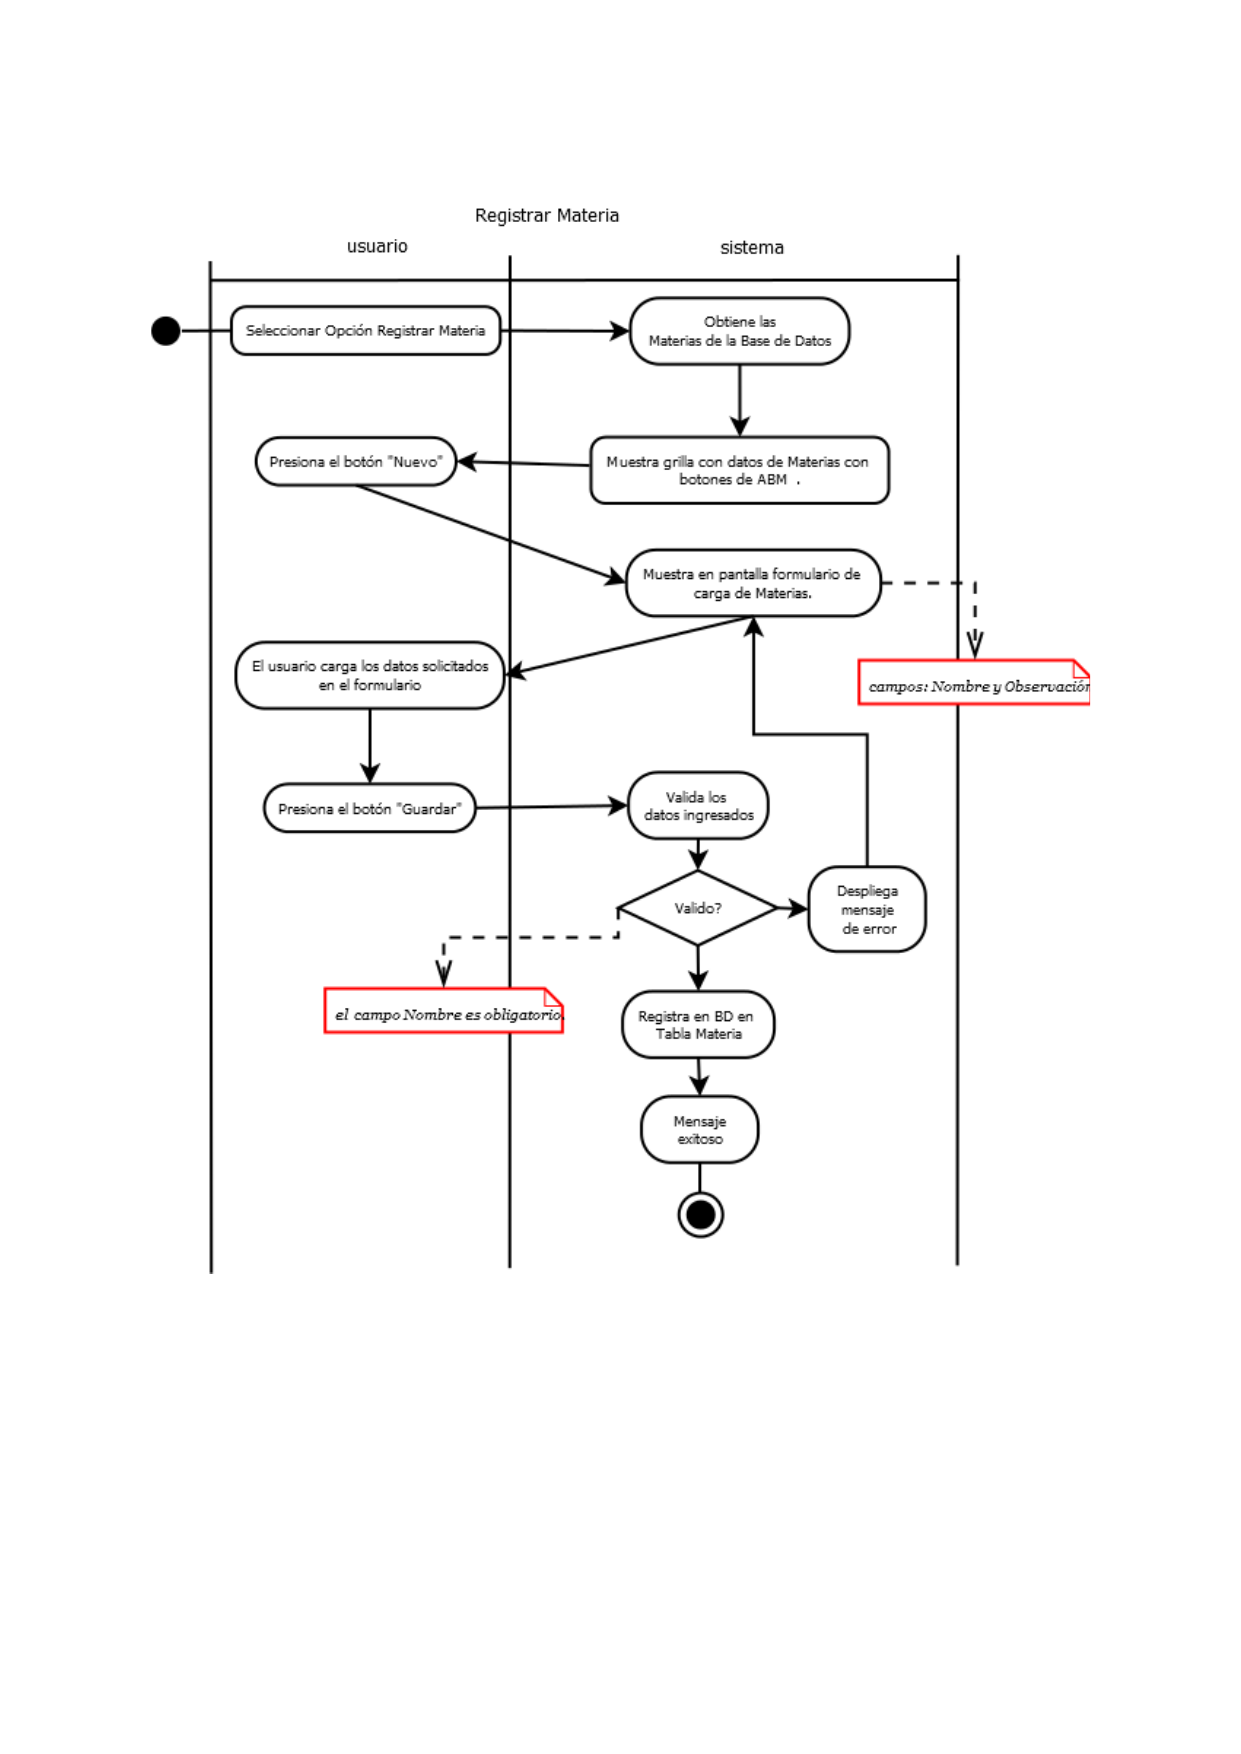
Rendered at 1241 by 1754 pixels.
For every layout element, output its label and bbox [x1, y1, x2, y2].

picture [150, 203, 1091, 1274]
